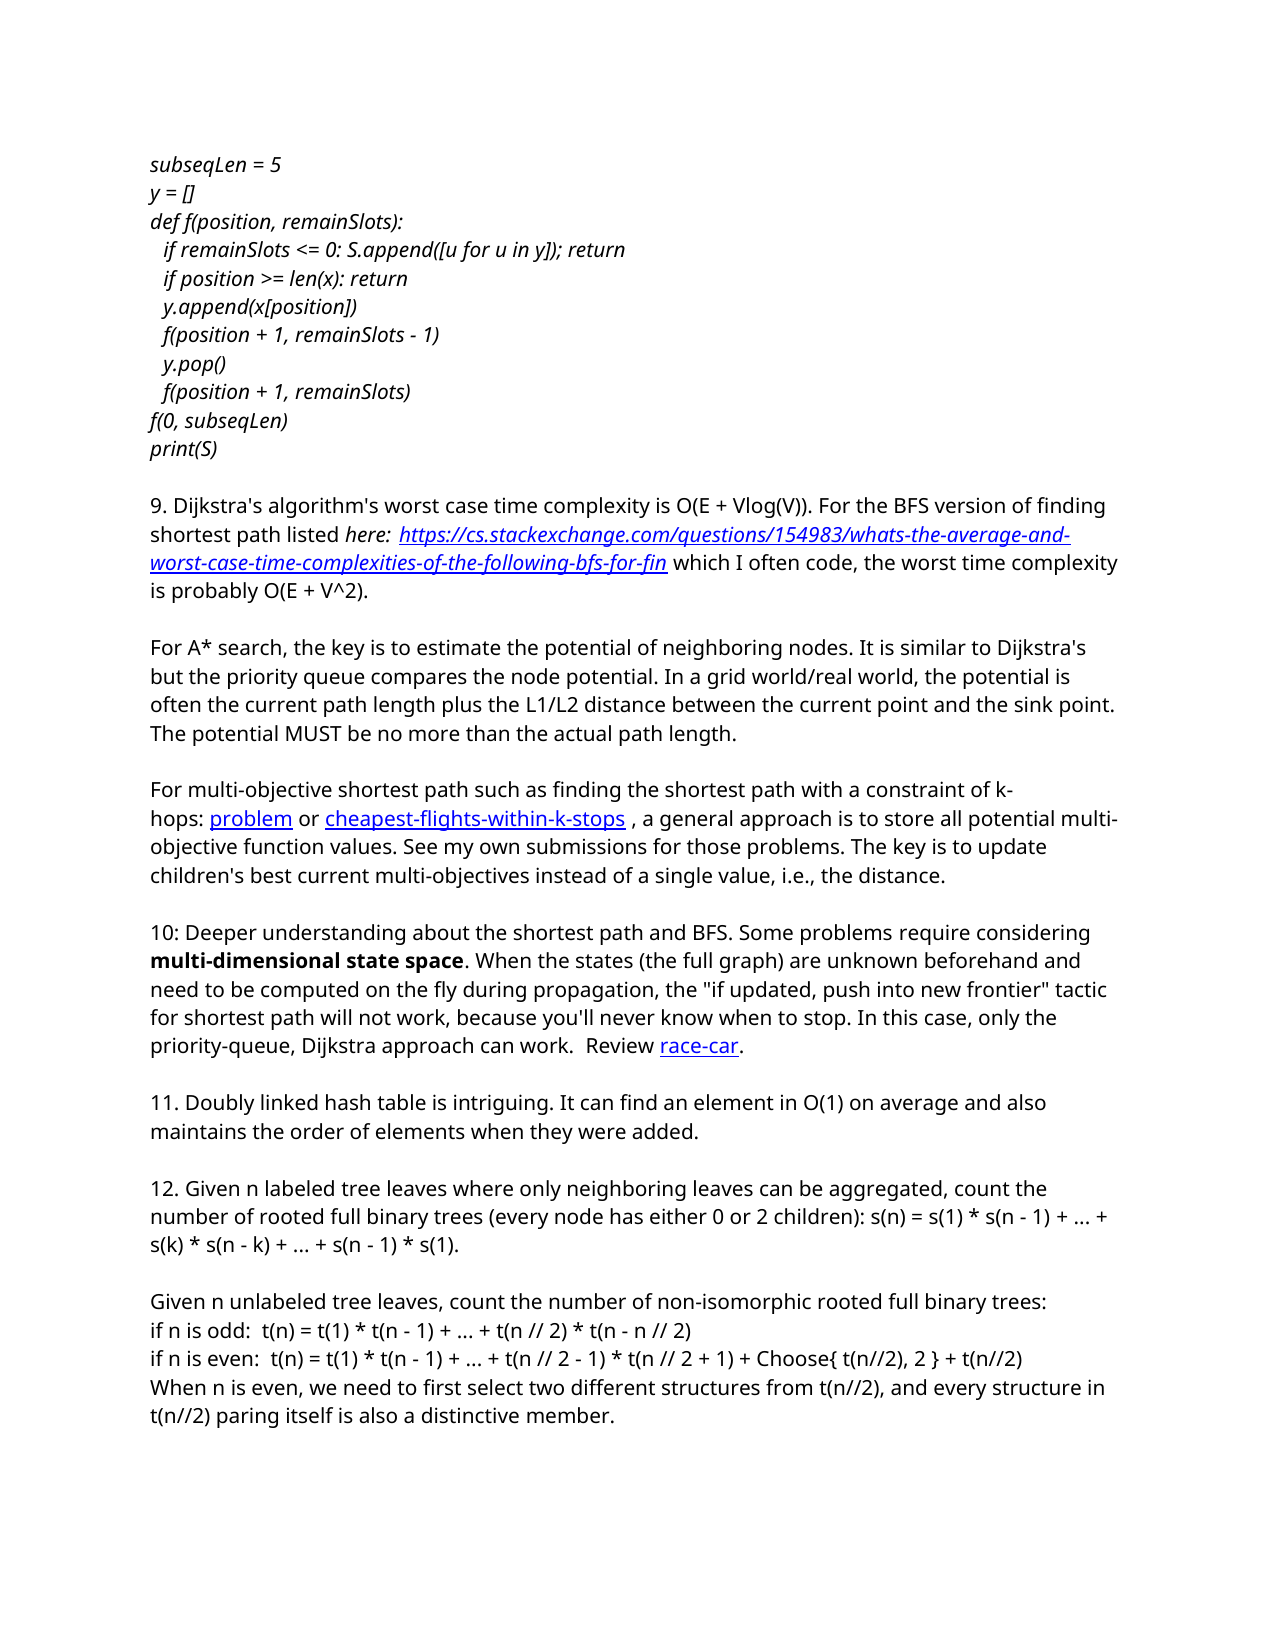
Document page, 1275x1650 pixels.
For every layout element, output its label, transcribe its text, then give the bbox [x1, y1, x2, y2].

text 9. Dijkstra's algorithm's worst case time complexity is O(E + Vlog(V)). For the BFS version of finding shortest path listed here: https://cs.stackexchange.com/questions/154983/whats-the-average-and-worst-case-time-complexities-of-the-following-bfs-for-fin which I often code, the worst time complexity is probably O(E + V^2). [150, 491, 1125, 605]
text if n is even: t(n) = t(1) * t(n - 1) + ... + t(n // 2 - 1) * t(n // 2 + 1) + Choose{ t(n//2), 2 } + t(n//2) [150, 1344, 1125, 1373]
text 10: Deeper understanding about the shortest path and BFS. Some problems require considering multi-dimensional state space. When the states (the full graph) are unknown beforehand and need to be computed on the fly during propagation, the "if updated, push into new frontier" tactic for shortest path will not work, because you'll never know when to stop. In this case, only the priority-queue, Dijkstra approach can work. Review race-car. [150, 918, 1125, 1060]
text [150, 150, 1125, 463]
text When n is even, we need to first select two different structures from t(n//2), and every structure in t(n//2) paring itself is also a distinctive member. [150, 1373, 1125, 1430]
text For A* search, the key is to estimate the potential of neighboring nodes. It is similar to Dijkstra's but the priority queue compares the node potential. In a grid world/real world, the potential is often the current path length plus the L1/L2 distance between the current point and the sink point. The potential MUST be no more than the actual path length. [150, 633, 1125, 747]
text 11. Doubly linked hash table is intriguing. It can find an element in O(1) on average and also maintains the order of elements when they were added. [150, 1088, 1125, 1145]
text Given n unlabeled tree leaves, count the number of non-isomorphic rooted full binary trees: [150, 1287, 1125, 1316]
text For multi-objective shortest path such as finding the shortest path with a constraint of k-hops: problem or cheapest-flights-within-k-stops , a general approach is to store all potential multi-objective function values. See my own submissions for those problems. The key is to update children's best current multi-objectives instead of a single value, i.e., the distance. [150, 776, 1125, 889]
text 12. Given n labeled tree leaves where only neighboring leaves can be aggregated, count the number of rooted full binary trees (every node has either 0 or 2 children): s(n) = s(1) * s(n - 1) + ... + s(k) * s(n - k) + ... + s(n - 1) * s(1). [150, 1174, 1125, 1259]
text if n is odd: t(n) = t(1) * t(n - 1) + ... + t(n // 2) * t(n - n // 2) [150, 1316, 1125, 1344]
